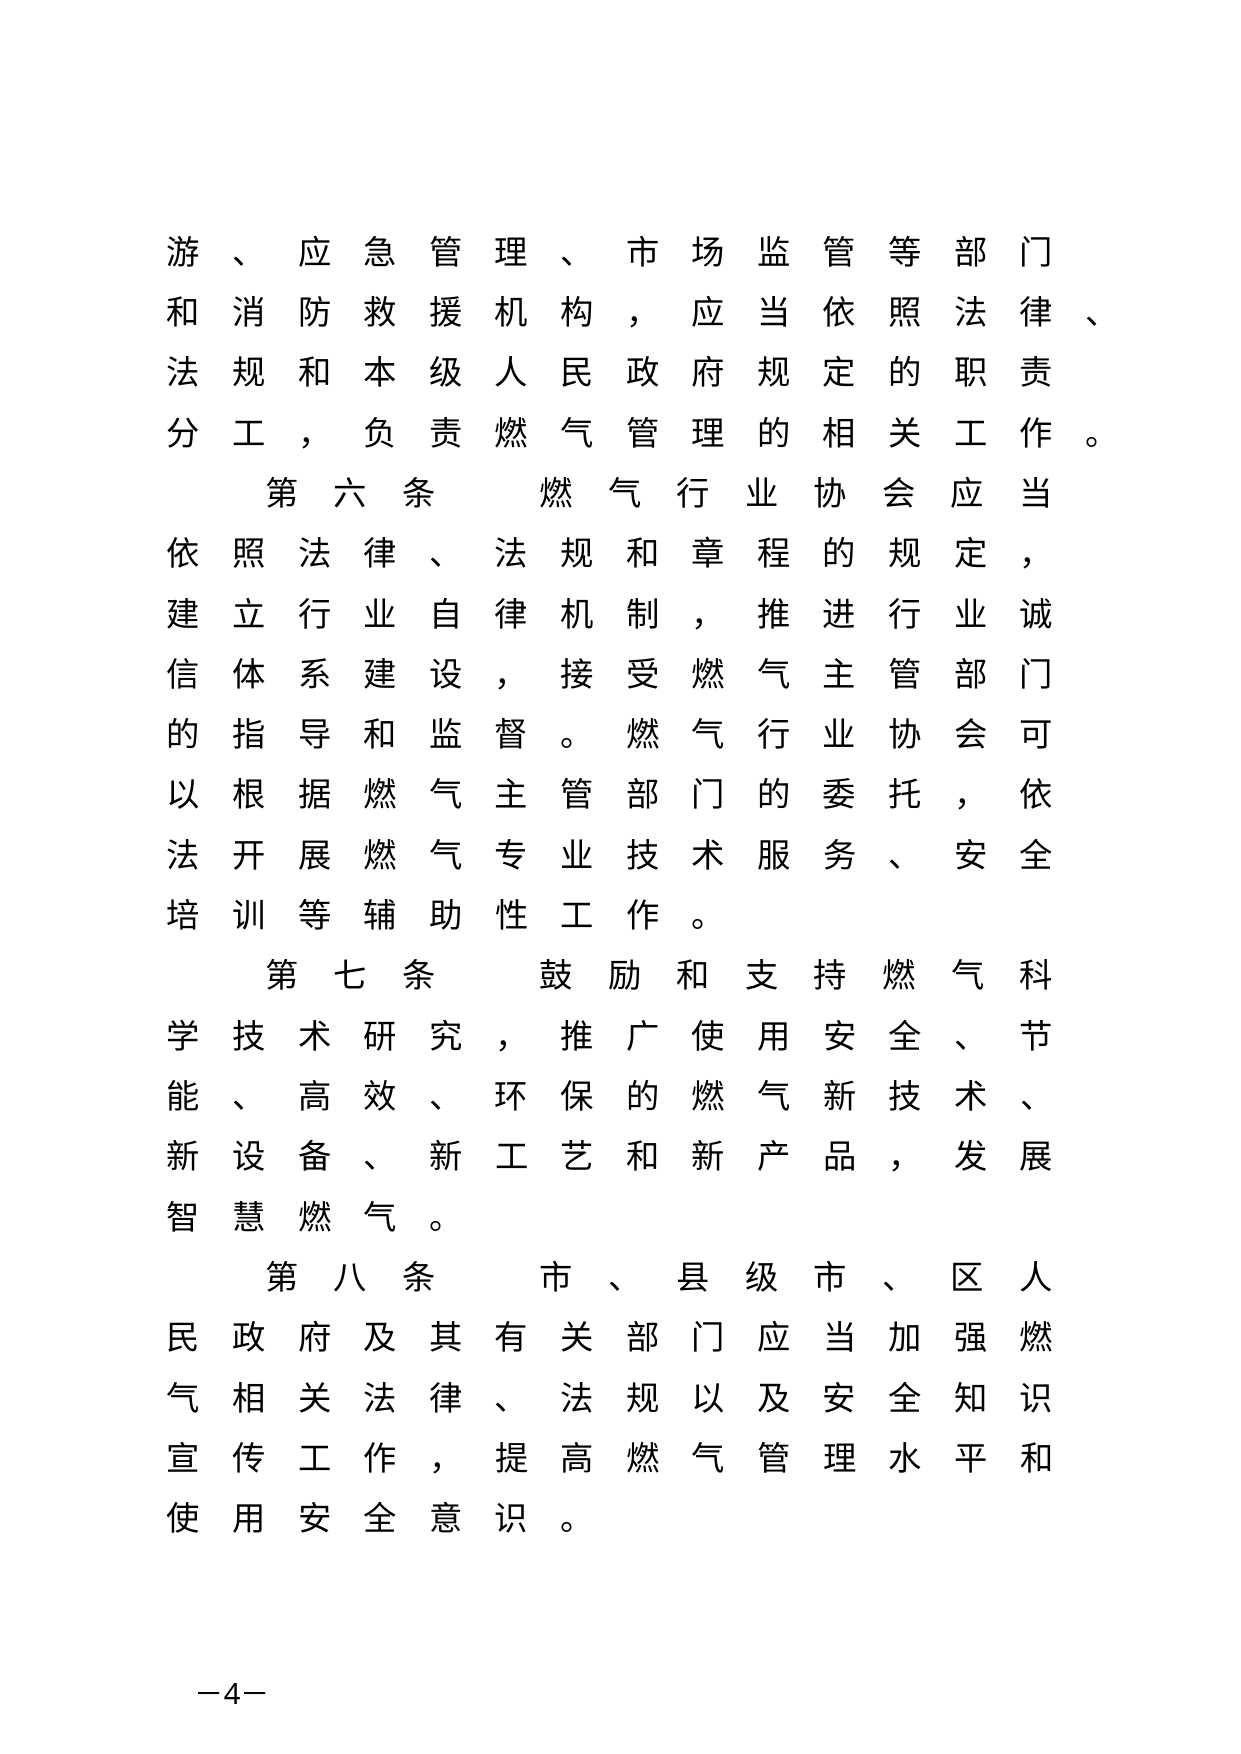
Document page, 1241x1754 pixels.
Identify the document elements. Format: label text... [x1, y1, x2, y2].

text 第八条 市、县级市、区人民政府及其有关部门应当加强燃气相关法律、法规以及安全知识宣传工作，提高燃气管理水平和使用安全意识。 [167, 1245, 1085, 1546]
text 第七条 鼓励和支持燃气科学技术研究，推广使用安全、节能、高效、环保的燃气新技术、新设备、新工艺和新产品，发展智慧燃气。 [167, 943, 1085, 1245]
text 第六条 燃气行业协会应当依照法律、法规和章程的规定，建立行业自律机制，推进行业诚信体系建设，接受燃气主管部门的指导和监督。燃气行业协会可以根据燃气主管部门的委托，依法开展燃气专业技术服务、安全培训等辅助性工作。 [167, 461, 1085, 943]
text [167, 219, 1085, 461]
